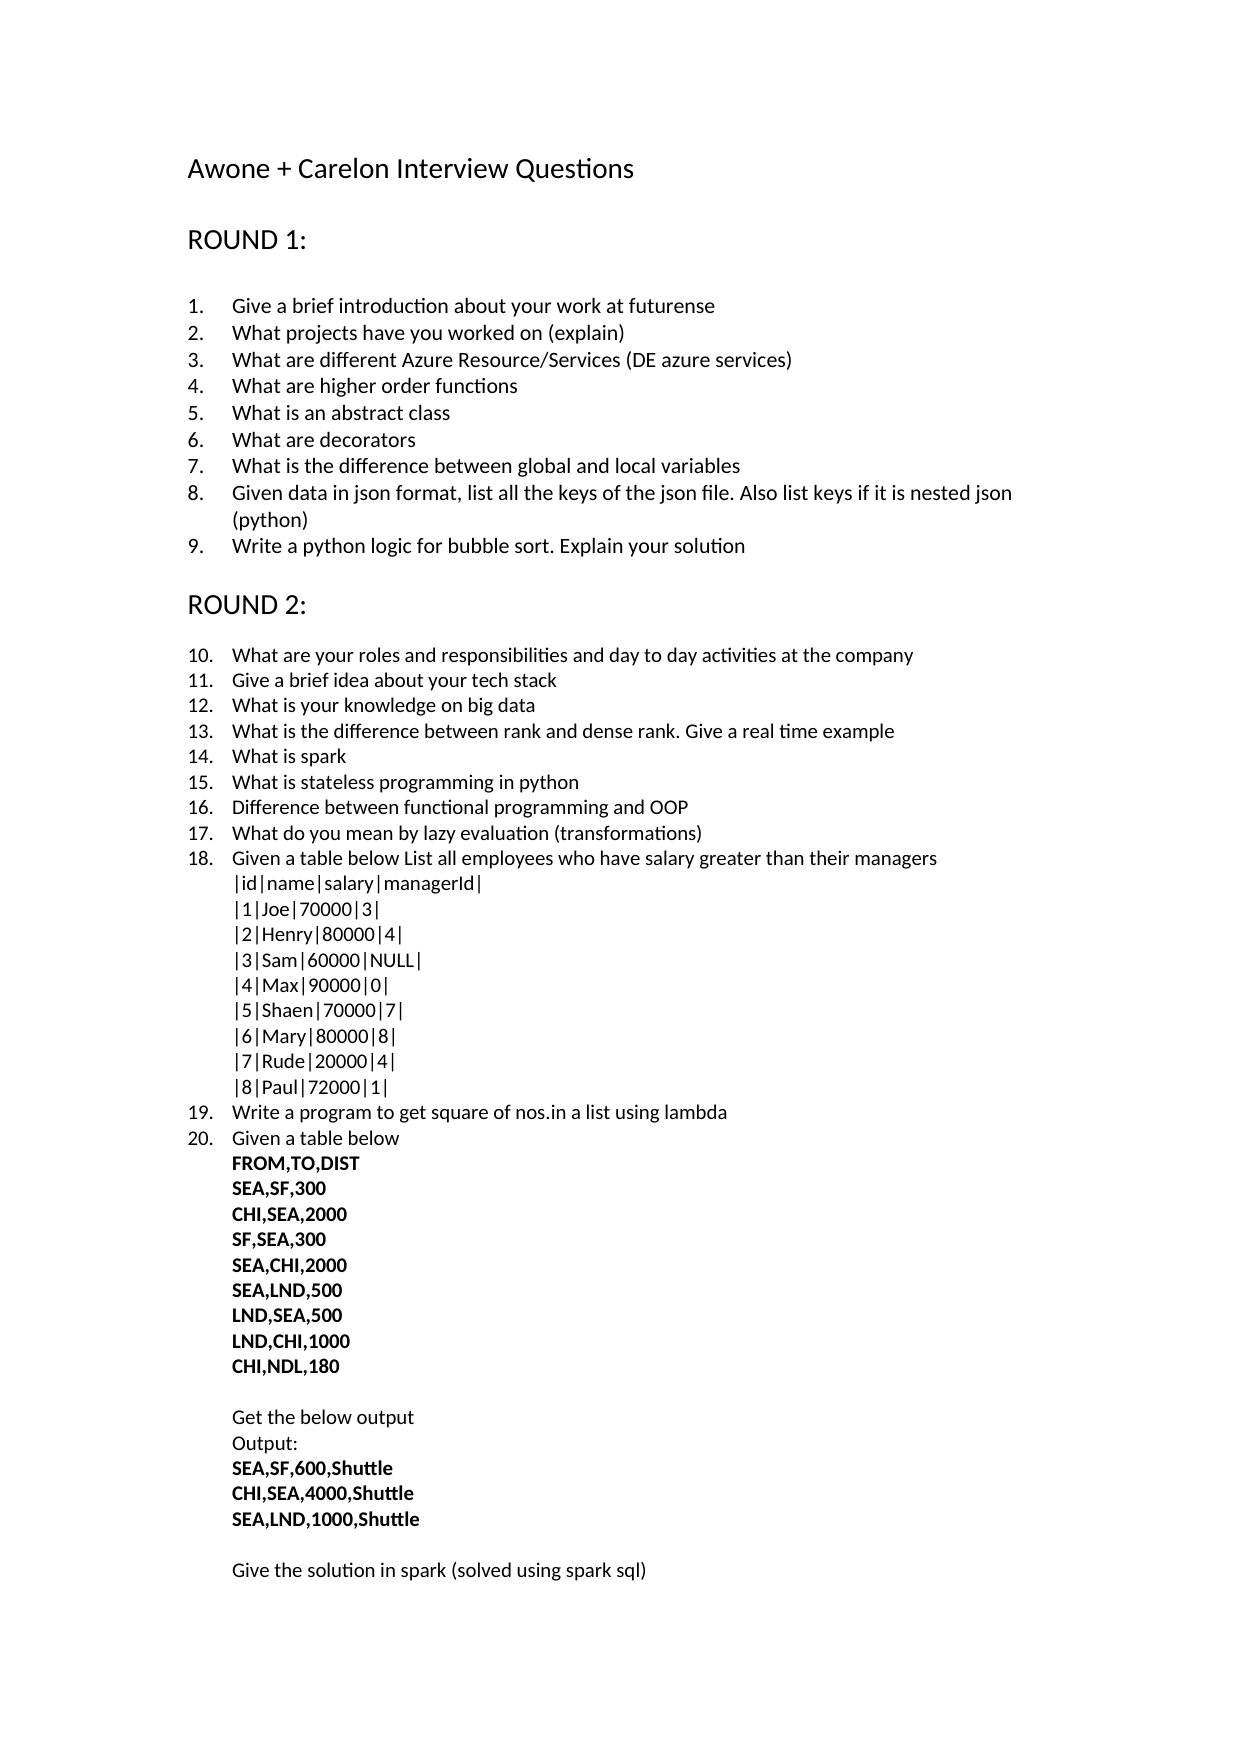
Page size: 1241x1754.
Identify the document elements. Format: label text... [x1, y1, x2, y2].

list What is your knowledge on big data [187, 693, 1053, 718]
text Awone + Carelon Interview Questions [187, 150, 1053, 186]
list What are higher order functions [187, 372, 1053, 399]
list What are different Azure Resource/Services (DE azure services) [187, 346, 1053, 372]
list ROUND 2: [187, 586, 1053, 621]
list Given data in json format, list all the keys of the json file. Also list keys if it is nested json (python) [187, 479, 1053, 532]
list What is the difference between rank and dense rank. Give a real time example [187, 718, 1053, 743]
list Give a brief idea about your tech stack [187, 667, 1053, 693]
list Given a table below List all employees who have salary greater than their managers |id|name|salary|managerId| |1|Joe|70000|3| |2|Henry|80000|4| |3|Sam|60000|NULL| |4|Max|90000|0| |5|Shaen|70000|7| |6|Mary|80000|8| |7|Rude|20000|4| |8|Paul|72000|1| [187, 845, 1053, 1099]
list What are your roles and responsibilities and day to day activities at the company [187, 642, 1053, 667]
list What is an abstract class [187, 399, 1053, 426]
list What is the difference between global and local variables [187, 452, 1053, 479]
list Given a table below FROM,TO,DIST SEA,SF,300 CHI,SEA,2000 SF,SEA,300 SEA,CHI,2000 SEA,LND,500 LND,SEA,500 LND,CHI,1000 CHI,NDL,180 Get the below output Output: SEA,SF,600,Shuttle CHI,SEA,4000,Shuttle SEA,LND,1000,Shuttle Give the solution in spark (solved using spark sql) [187, 1125, 1053, 1582]
list Difference between functional programming and OOP [187, 794, 1053, 820]
list What is stateless programming in python [187, 769, 1053, 794]
list What do you mean by lazy evaluation (transformations) [187, 820, 1053, 845]
list Give a brief introduction about your work at futurense [187, 292, 1053, 319]
text ROUND 1: [187, 221, 1053, 257]
list Write a program to get square of nos.in a list using lambda [187, 1099, 1053, 1125]
list What projects have you worked on (explain) [187, 319, 1053, 346]
list Write a python logic for bubble sort. Explain your solution [187, 532, 1053, 559]
list What is spark [187, 743, 1053, 769]
list What are decorators [187, 426, 1053, 452]
